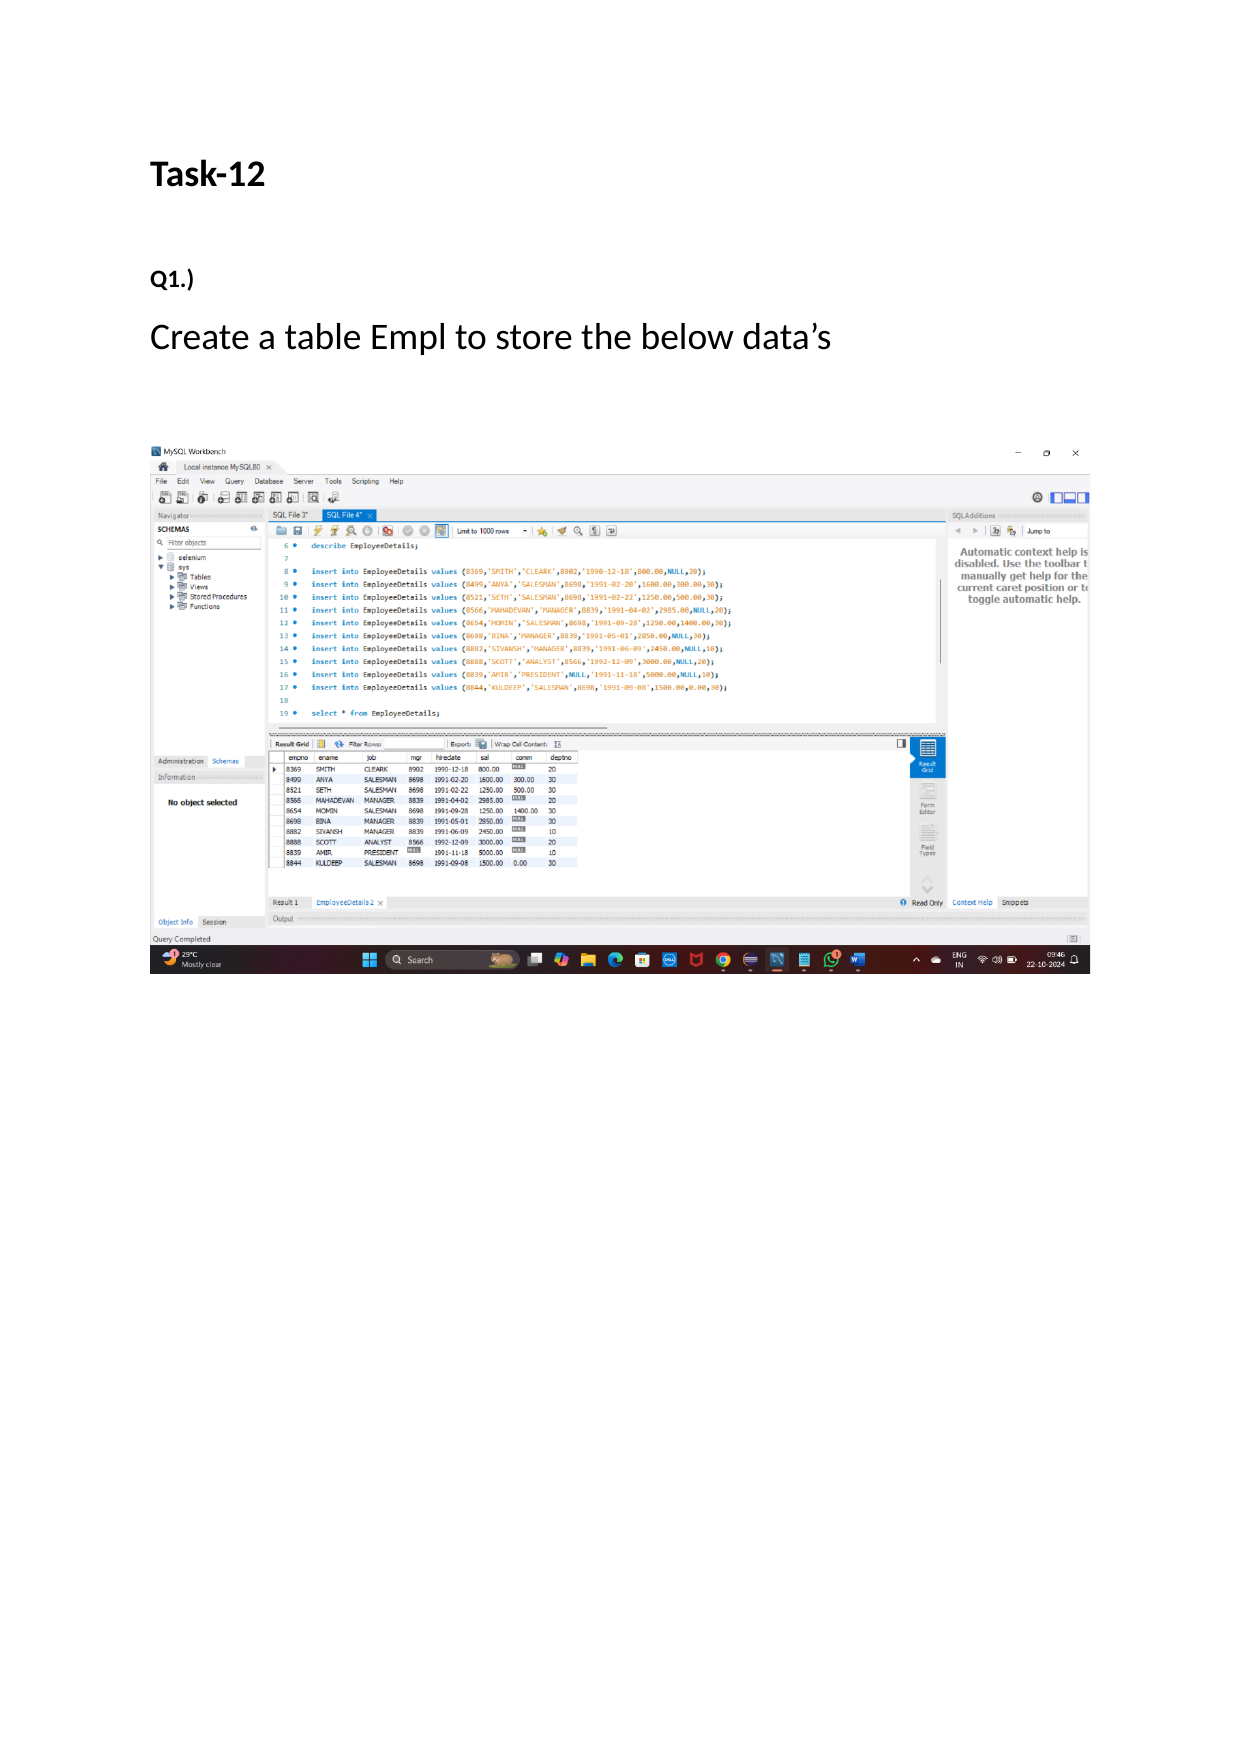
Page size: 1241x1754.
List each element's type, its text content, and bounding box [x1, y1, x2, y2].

text Create a table Empl to store the below data’s [150, 313, 1090, 358]
text Task-12 [150, 150, 1090, 196]
text Q1.) [150, 263, 1090, 293]
picture [150, 445, 1091, 974]
